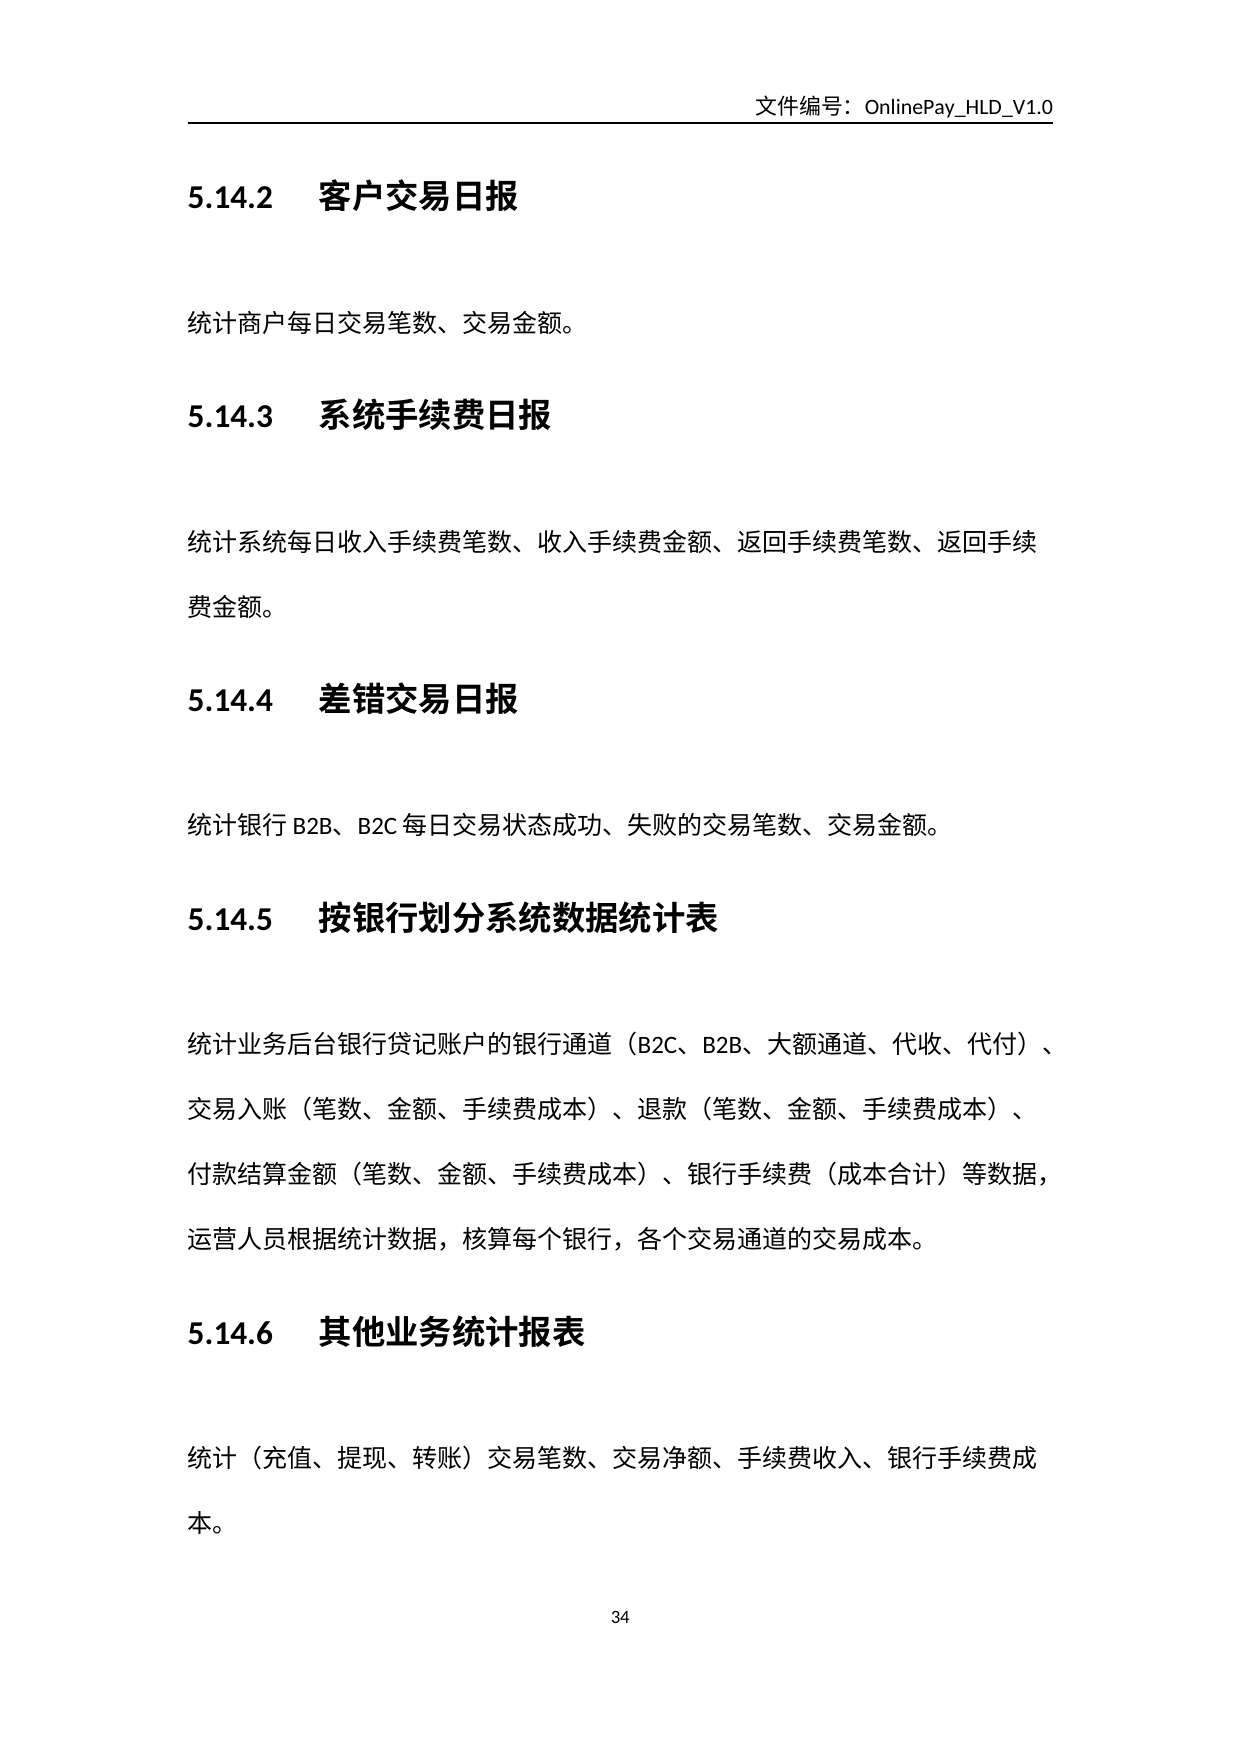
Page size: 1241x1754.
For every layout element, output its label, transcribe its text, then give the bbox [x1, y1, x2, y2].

text 统计商户每日交易笔数、交易金额。 [187, 289, 1047, 354]
text 统计业务后台银行贷记账户的银行通道（B2C、B2B、大额通道、代收、代付）、交易入账（笔数、金额、手续费成本）、退款（笔数、金额、手续费成本）、付款结算金额（笔数、金额、手续费成本）、银行手续费（成本合计）等数据，运营人员根据统计数据，核算每个银行，各个交易通道的交易成本。 [187, 1010, 1047, 1270]
subtitle 系统手续费日报 [187, 381, 1053, 446]
text 统计系统每日收入手续费笔数、收入手续费金额、返回手续费笔数、返回手续费金额。 [187, 508, 1047, 638]
subtitle 按银行划分系统数据统计表 [187, 883, 1053, 948]
subtitle 差错交易日报 [187, 665, 1053, 730]
text 统计银行B2B、B2C每日交易状态成功、失败的交易笔数、交易金额。 [187, 791, 1047, 856]
subtitle 其他业务统计报表 [187, 1297, 1053, 1362]
text 统计（充值、提现、转账）交易笔数、交易净额、手续费收入、银行手续费成本。 [187, 1424, 1047, 1554]
subtitle 客户交易日报 [187, 162, 1053, 227]
